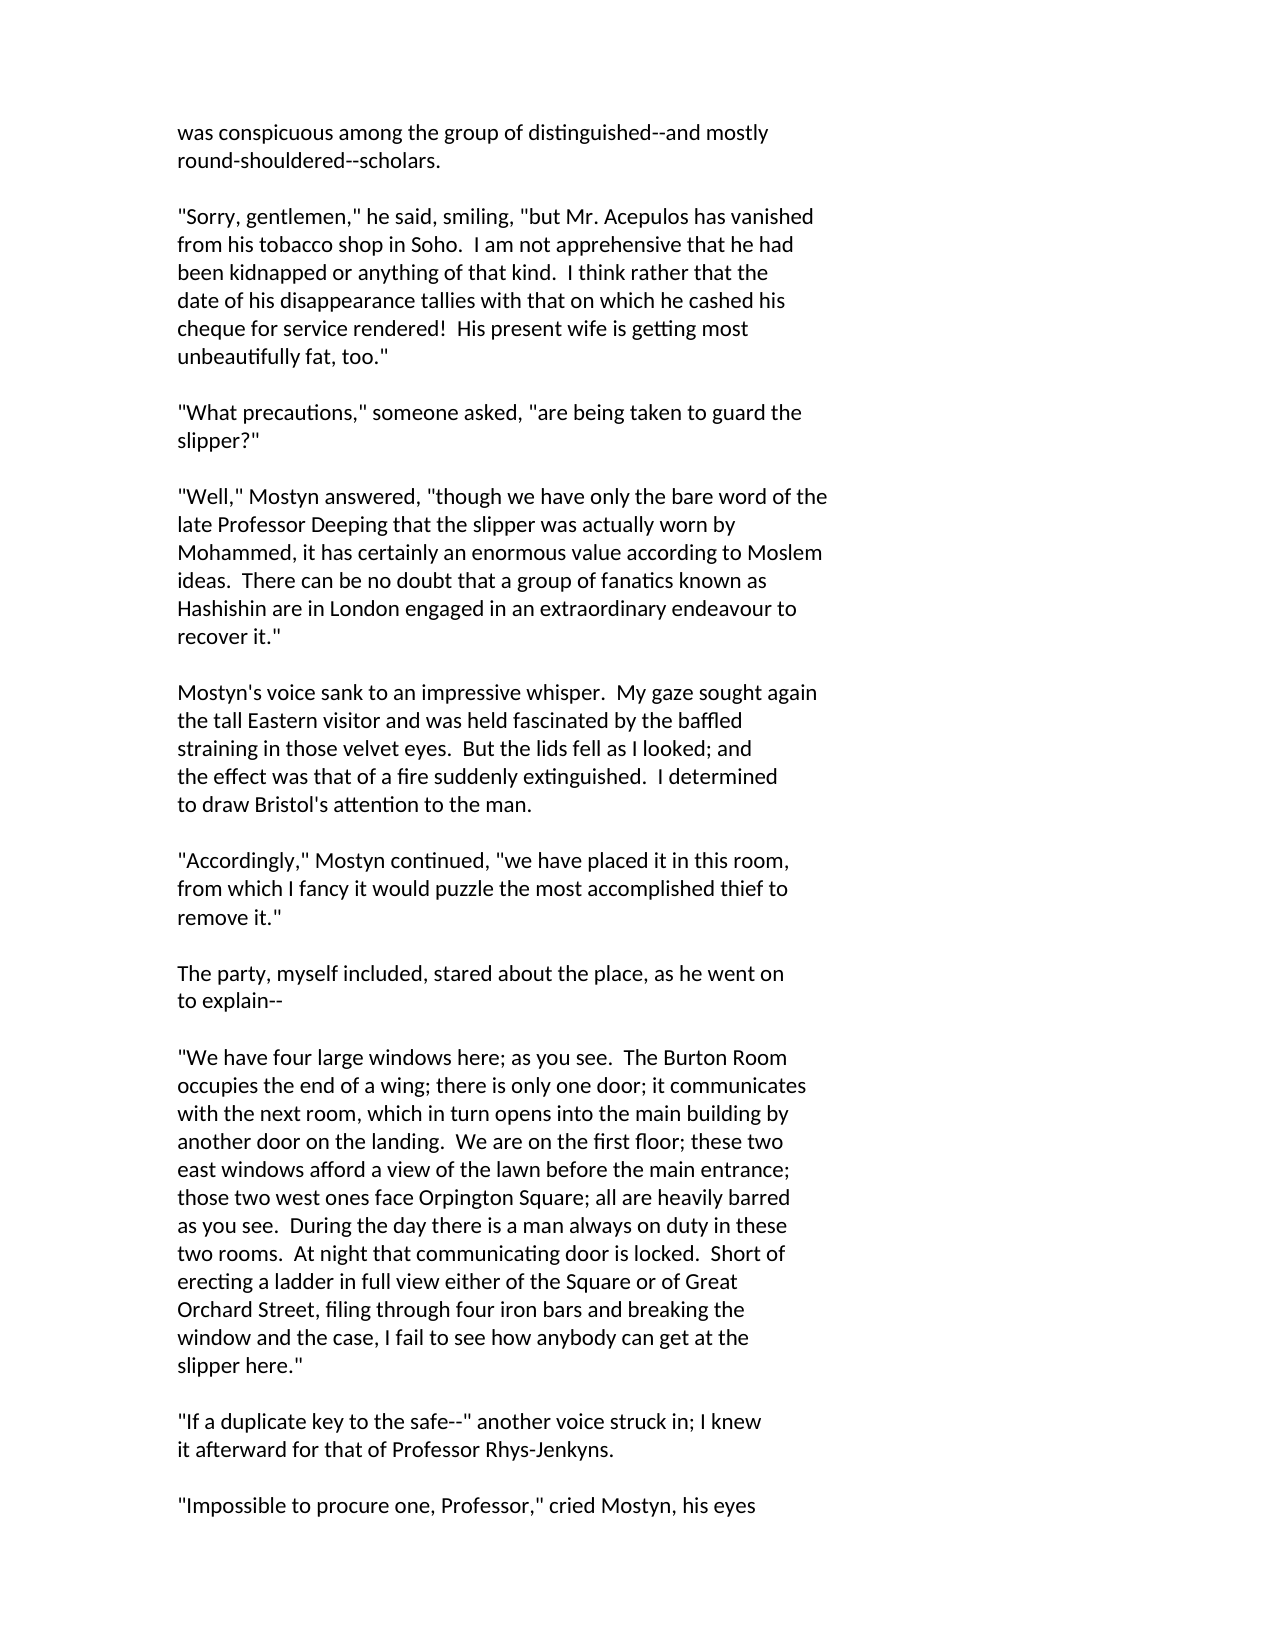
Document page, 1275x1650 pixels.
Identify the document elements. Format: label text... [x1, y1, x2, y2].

text it afterward for that of Professor Rhys-Jenkyns. [177, 1435, 1186, 1463]
text "Well," Mostyn answered, "though we have only the bare word of the [177, 482, 1186, 510]
text "Impossible to procure one, Professor," cried Mostyn, his eyes [177, 1491, 1186, 1519]
text remove it." [177, 903, 1186, 931]
text the effect was that of a fire suddenly extinguished. I determined [177, 762, 1186, 791]
text "If a duplicate key to the safe--" another voice struck in; I knew [177, 1407, 1186, 1435]
text erecting a ladder in full view either of the Square or of Great [177, 1267, 1186, 1295]
text late Professor Deeping that the slipper was actually worn by [177, 510, 1186, 538]
text from which I fancy it would puzzle the most accomplished thief to [177, 874, 1186, 903]
text The party, myself included, stared about the place, as he went on [177, 959, 1186, 987]
text Orchard Street, filing through four iron bars and breaking the [177, 1295, 1186, 1323]
text east windows afford a view of the lawn before the main entrance; [177, 1155, 1186, 1183]
text to explain-- [177, 987, 1186, 1015]
text straining in those velvet eyes. But the lids fell as I looked; and [177, 734, 1186, 762]
text to draw Bristol's attention to the man. [177, 791, 1186, 818]
text the tall Eastern visitor and was held fascinated by the baffled [177, 706, 1186, 734]
text those two west ones face Orpington Square; all are heavily barred [177, 1183, 1186, 1211]
text occupies the end of a wing; there is only one door; it communicates [177, 1071, 1186, 1099]
text two rooms. At night that communicating door is locked. Short of [177, 1239, 1186, 1267]
text Mostyn's voice sank to an impressive whisper. My gaze sought again [177, 678, 1186, 706]
text Mohammed, it has certainly an enormous value according to Moslem [177, 538, 1186, 566]
text "Accordingly," Mostyn continued, "we have placed it in this room, [177, 847, 1186, 874]
text "We have four large windows here; as you see. The Burton Room [177, 1043, 1186, 1071]
text slipper?" [177, 426, 1186, 454]
text round-shouldered--scholars. [177, 146, 1186, 174]
text with the next room, which in turn opens into the main building by [177, 1099, 1186, 1127]
text as you see. During the day there is a man always on duty in these [177, 1211, 1186, 1239]
text recover it." [177, 622, 1186, 650]
text from his tobacco shop in Soho. I am not apprehensive that he had [177, 230, 1186, 258]
text window and the case, I fail to see how anybody can get at the [177, 1323, 1186, 1351]
text Hashishin are in London engaged in an extraordinary endeavour to [177, 594, 1186, 622]
text been kidnapped or anything of that kind. I think rather that the [177, 258, 1186, 286]
text date of his disappearance tallies with that on which he cashed his [177, 286, 1186, 314]
text ideas. There can be no doubt that a group of fanatics known as [177, 566, 1186, 594]
text cheque for service rendered! His present wife is getting most [177, 314, 1186, 342]
text another door on the landing. We are on the first floor; these two [177, 1127, 1186, 1155]
text slipper here." [177, 1351, 1186, 1379]
text unbeautifully fat, too." [177, 342, 1186, 370]
text "Sorry, gentlemen," he said, smiling, "but Mr. Acepulos has vanished [177, 202, 1186, 230]
text was conspicuous among the group of distinguished--and mostly [177, 118, 1186, 146]
text "What precautions," someone asked, "are being taken to guard the [177, 398, 1186, 426]
